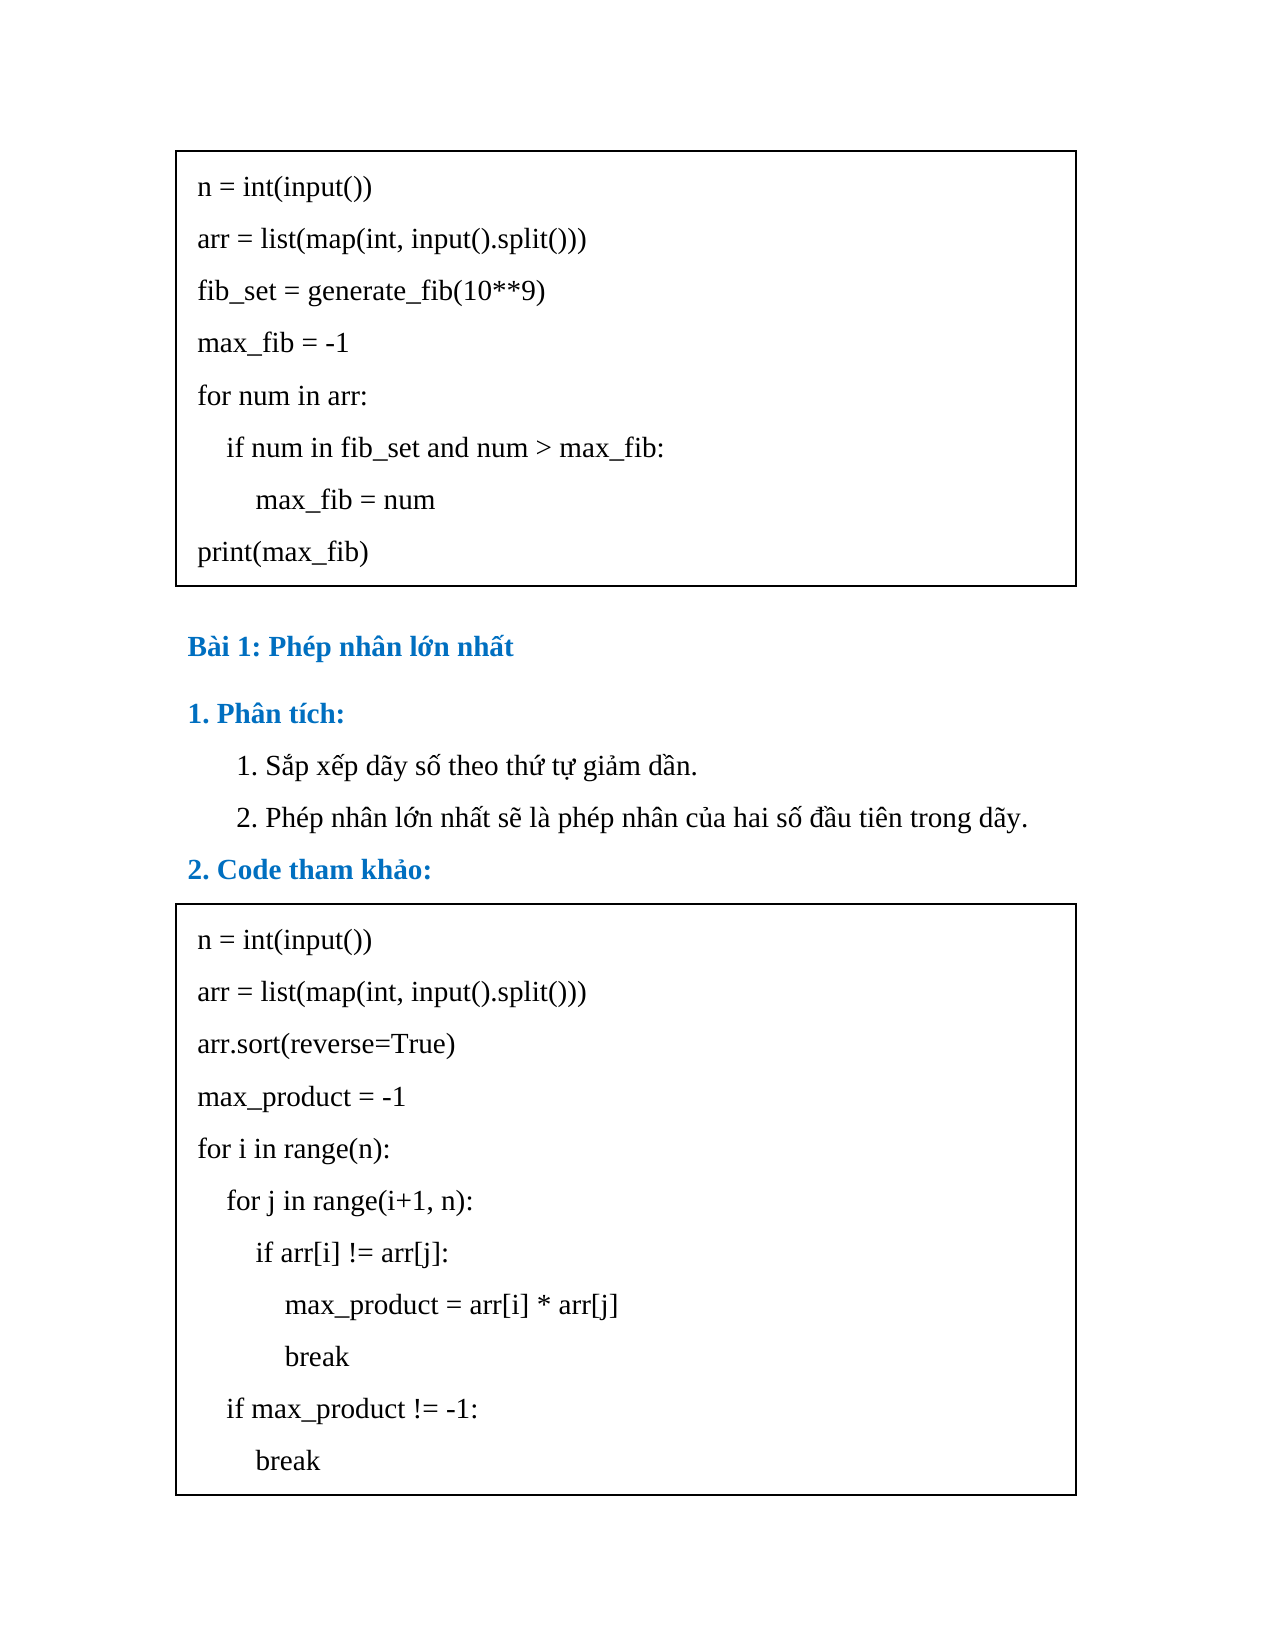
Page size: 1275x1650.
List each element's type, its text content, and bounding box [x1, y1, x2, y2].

text 2. Code tham khảo: [187, 851, 1087, 886]
text 2. Phép nhân lớn nhất sẽ là phép nhân của hai số đầu tiên trong dãy. [236, 799, 1087, 834]
text 1. Phân tích: [187, 695, 1087, 730]
text 1. Sắp xếp dãy số theo thứ tự giảm dần. [236, 747, 1087, 782]
subtitle Bài 1: Phép nhân lớn nhất [187, 628, 1087, 663]
